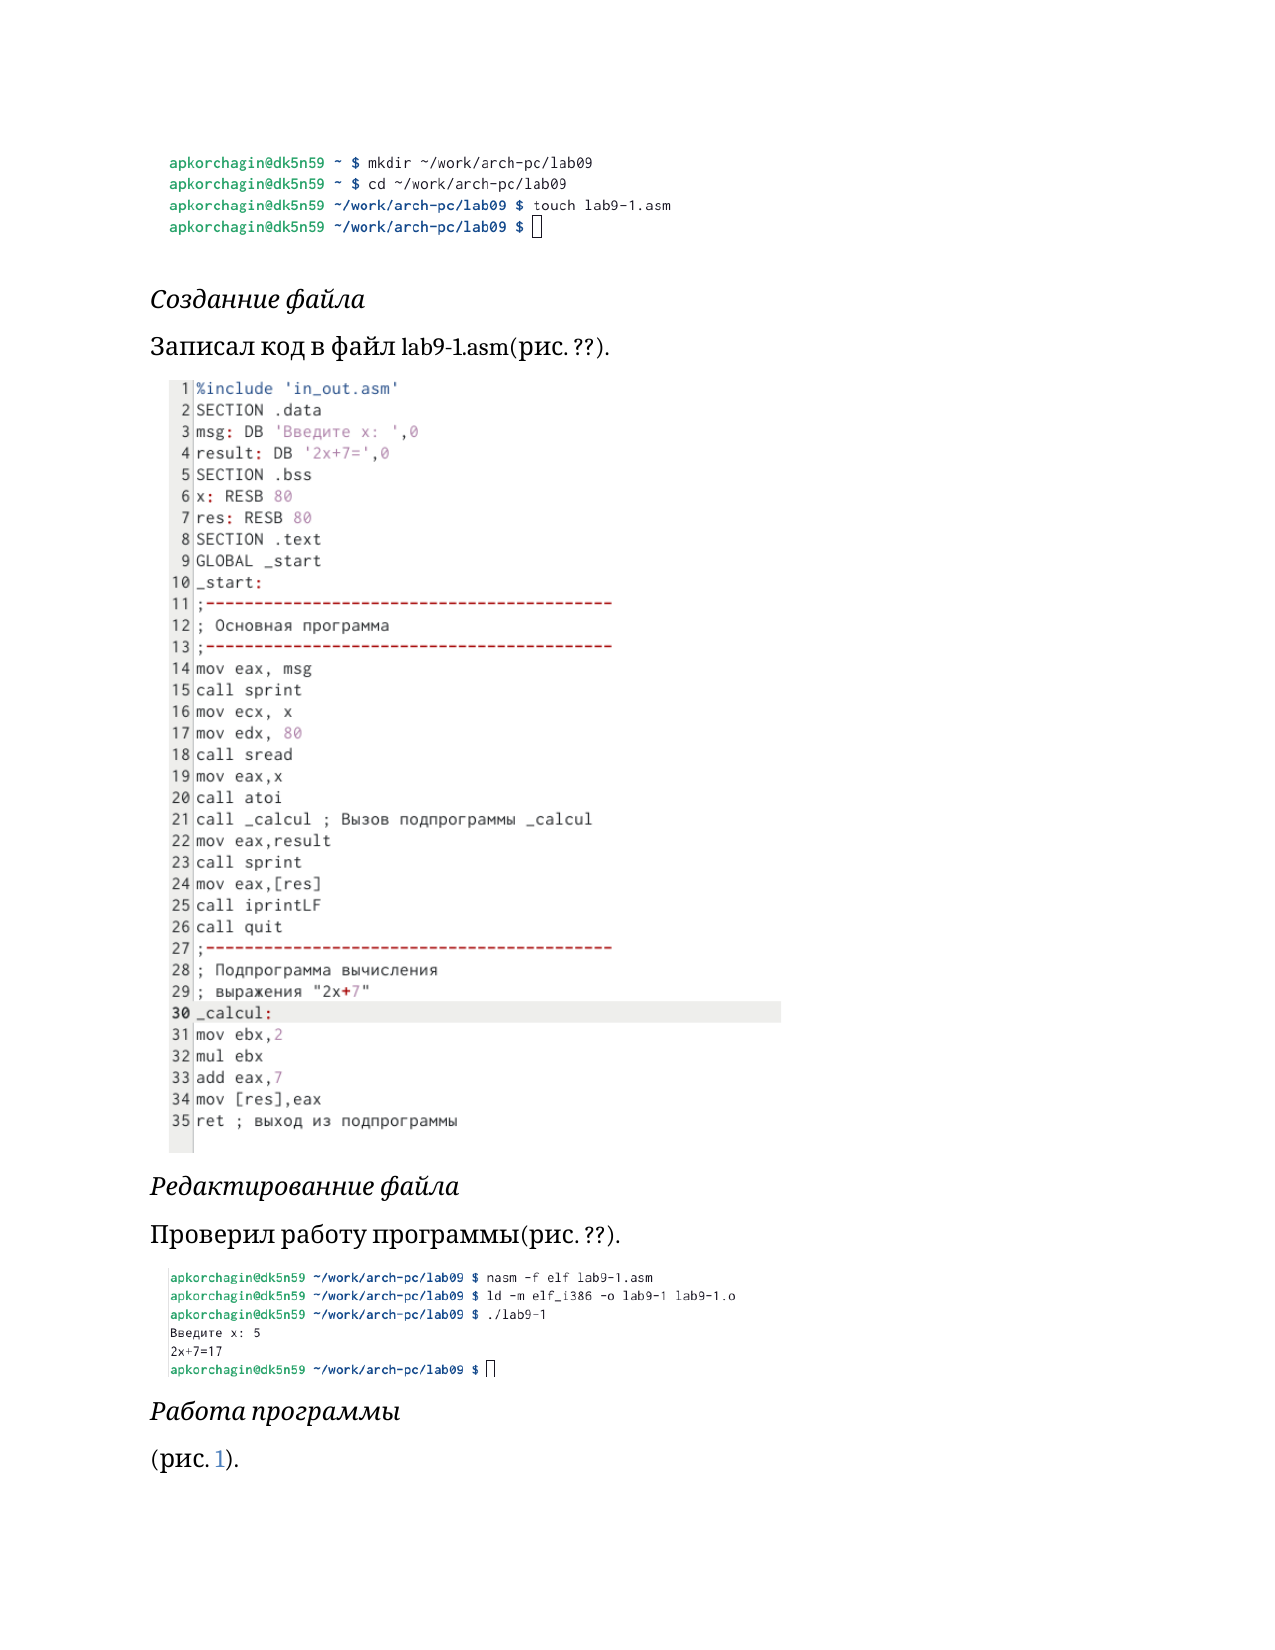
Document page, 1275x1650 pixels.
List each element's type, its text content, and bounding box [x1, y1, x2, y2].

text (рис. 1). [150, 1445, 1125, 1474]
text Редактированние файла [150, 1173, 1125, 1202]
text Созданние файла [150, 286, 1125, 314]
picture [168, 1268, 782, 1377]
text Записал код в файл lab9-1.asm(рис. ??). [150, 333, 1125, 362]
picture [168, 380, 782, 1153]
text Проверил работу программы(рис. ??). [150, 1221, 1125, 1249]
picture [168, 150, 782, 265]
text Работа программы [150, 1398, 1125, 1426]
